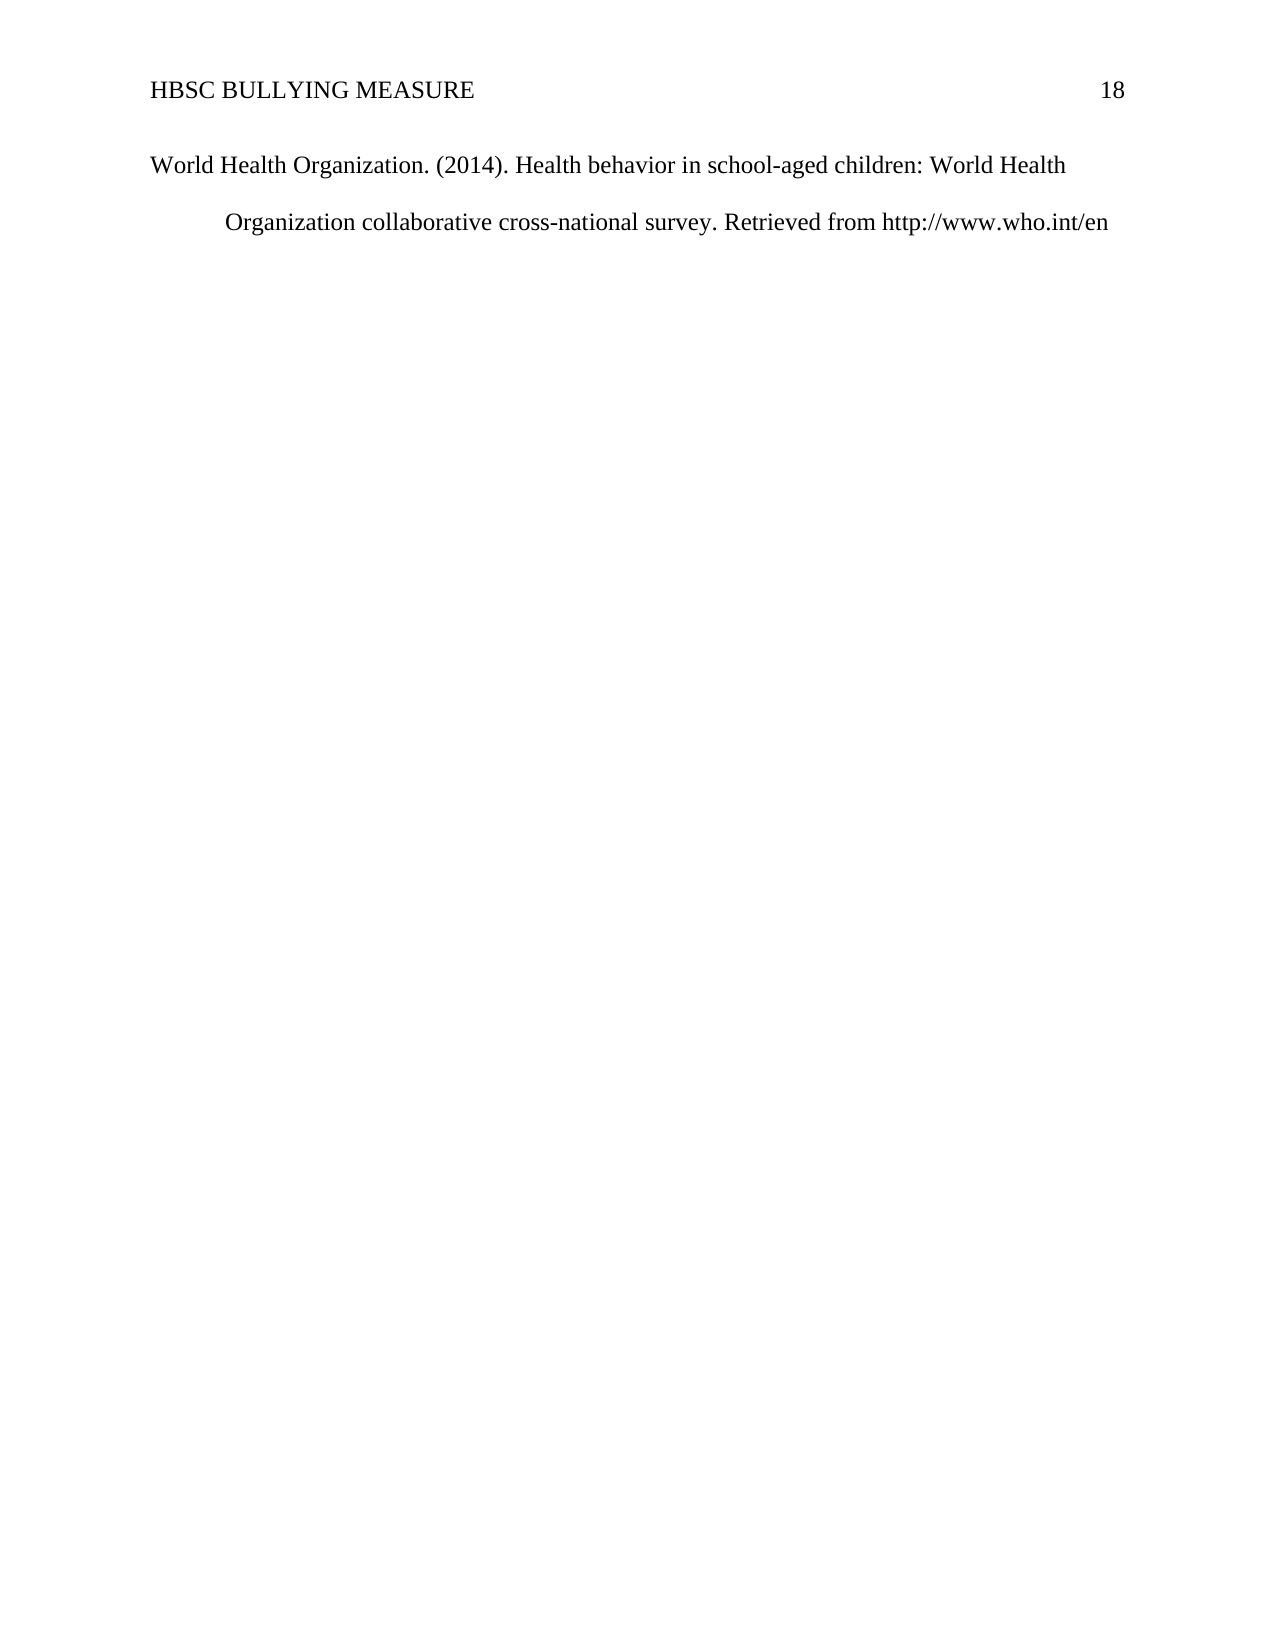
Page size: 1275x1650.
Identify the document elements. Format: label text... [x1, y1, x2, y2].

text World Health Organization. (2014). Health behavior in school-aged children: World Health Organization collaborative cross-national survey. Retrieved from http://www.who.int/en [150, 150, 1125, 236]
